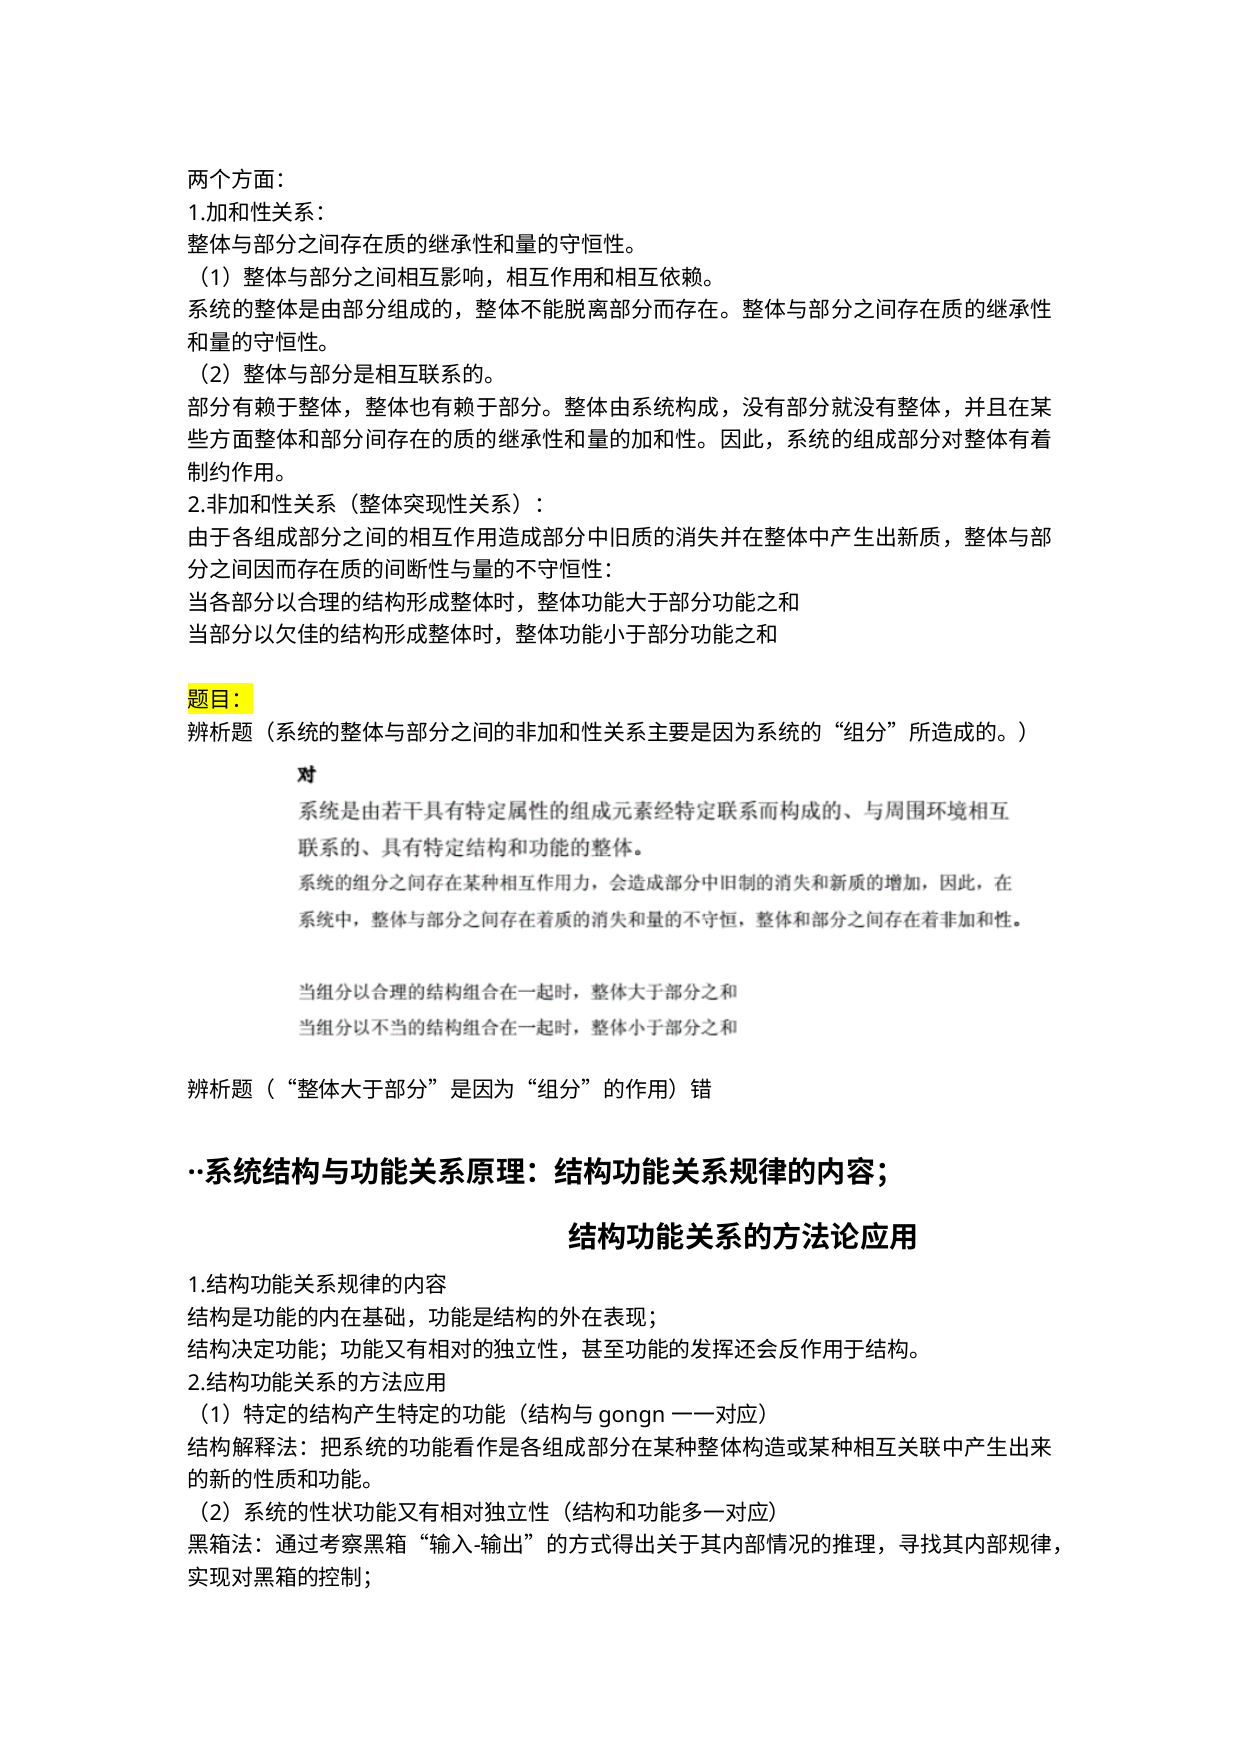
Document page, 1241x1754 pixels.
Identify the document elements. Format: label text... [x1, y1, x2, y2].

text ··系统结构与功能关系原理：结构功能关系规律的内容； [187, 1137, 1053, 1202]
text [187, 162, 1053, 194]
picture [285, 765, 1054, 1060]
text 整体与部分之间存在质的继承性和量的守恒性。 [187, 227, 1053, 259]
text 结构决定功能；功能又有相对的独立性，甚至功能的发挥还会反作用于结构。 [187, 1332, 1053, 1364]
text 1.加和性关系： [187, 194, 1053, 227]
text 当各部分以合理的结构形成整体时，整体功能大于部分功能之和 [187, 584, 1053, 617]
text 2.结构功能关系的方法应用 [187, 1364, 1053, 1397]
text 系统的整体是由部分组成的，整体不能脱离部分而存在。整体与部分之间存在质的继承性和量的守恒性。 [187, 292, 1053, 357]
text 结构功能关系的方法论应用 [187, 1202, 1053, 1267]
text 题目： [187, 682, 1053, 714]
text （1）特定的结构产生特定的功能（结构与gongn 一一对应） [187, 1397, 1053, 1429]
text 由于各组成部分之间的相互作用造成部分中旧质的消失并在整体中产生出新质，整体与部分之间因而存在质的间断性与量的不守恒性： [187, 519, 1053, 584]
text 当部分以欠佳的结构形成整体时，整体功能小于部分功能之和 [187, 617, 1053, 649]
text 结构解释法：把系统的功能看作是各组成部分在某种整体构造或某种相互关联中产生出来的新的性质和功能。 [187, 1429, 1053, 1494]
text （1）整体与部分之间相互影响，相互作用和相互依赖。 [187, 259, 1053, 292]
text 结构是功能的内在基础，功能是结构的外在表现； [187, 1299, 1053, 1332]
text （2）系统的性状功能又有相对独立性（结构和功能多一对应） [187, 1494, 1053, 1527]
text 辨析题（系统的整体与部分之间的非加和性关系主要是因为系统的“组分”所造成的。） [187, 714, 1053, 747]
text 部分有赖于整体，整体也有赖于部分。整体由系统构成，没有部分就没有整体，并且在某些方面整体和部分间存在的质的继承性和量的加和性。因此，系统的组成部分对整体有着制约作用。 [187, 389, 1053, 487]
text 2.非加和性关系（整体突现性关系）： [187, 487, 1053, 519]
text （2）整体与部分是相互联系的。 [187, 357, 1053, 389]
text 1.结构功能关系规律的内容 [187, 1267, 1053, 1299]
text 黑箱法：通过考察黑箱“输入-输出”的方式得出关于其内部情况的推理，寻找其内部规律，实现对黑箱的控制； [187, 1527, 1053, 1592]
